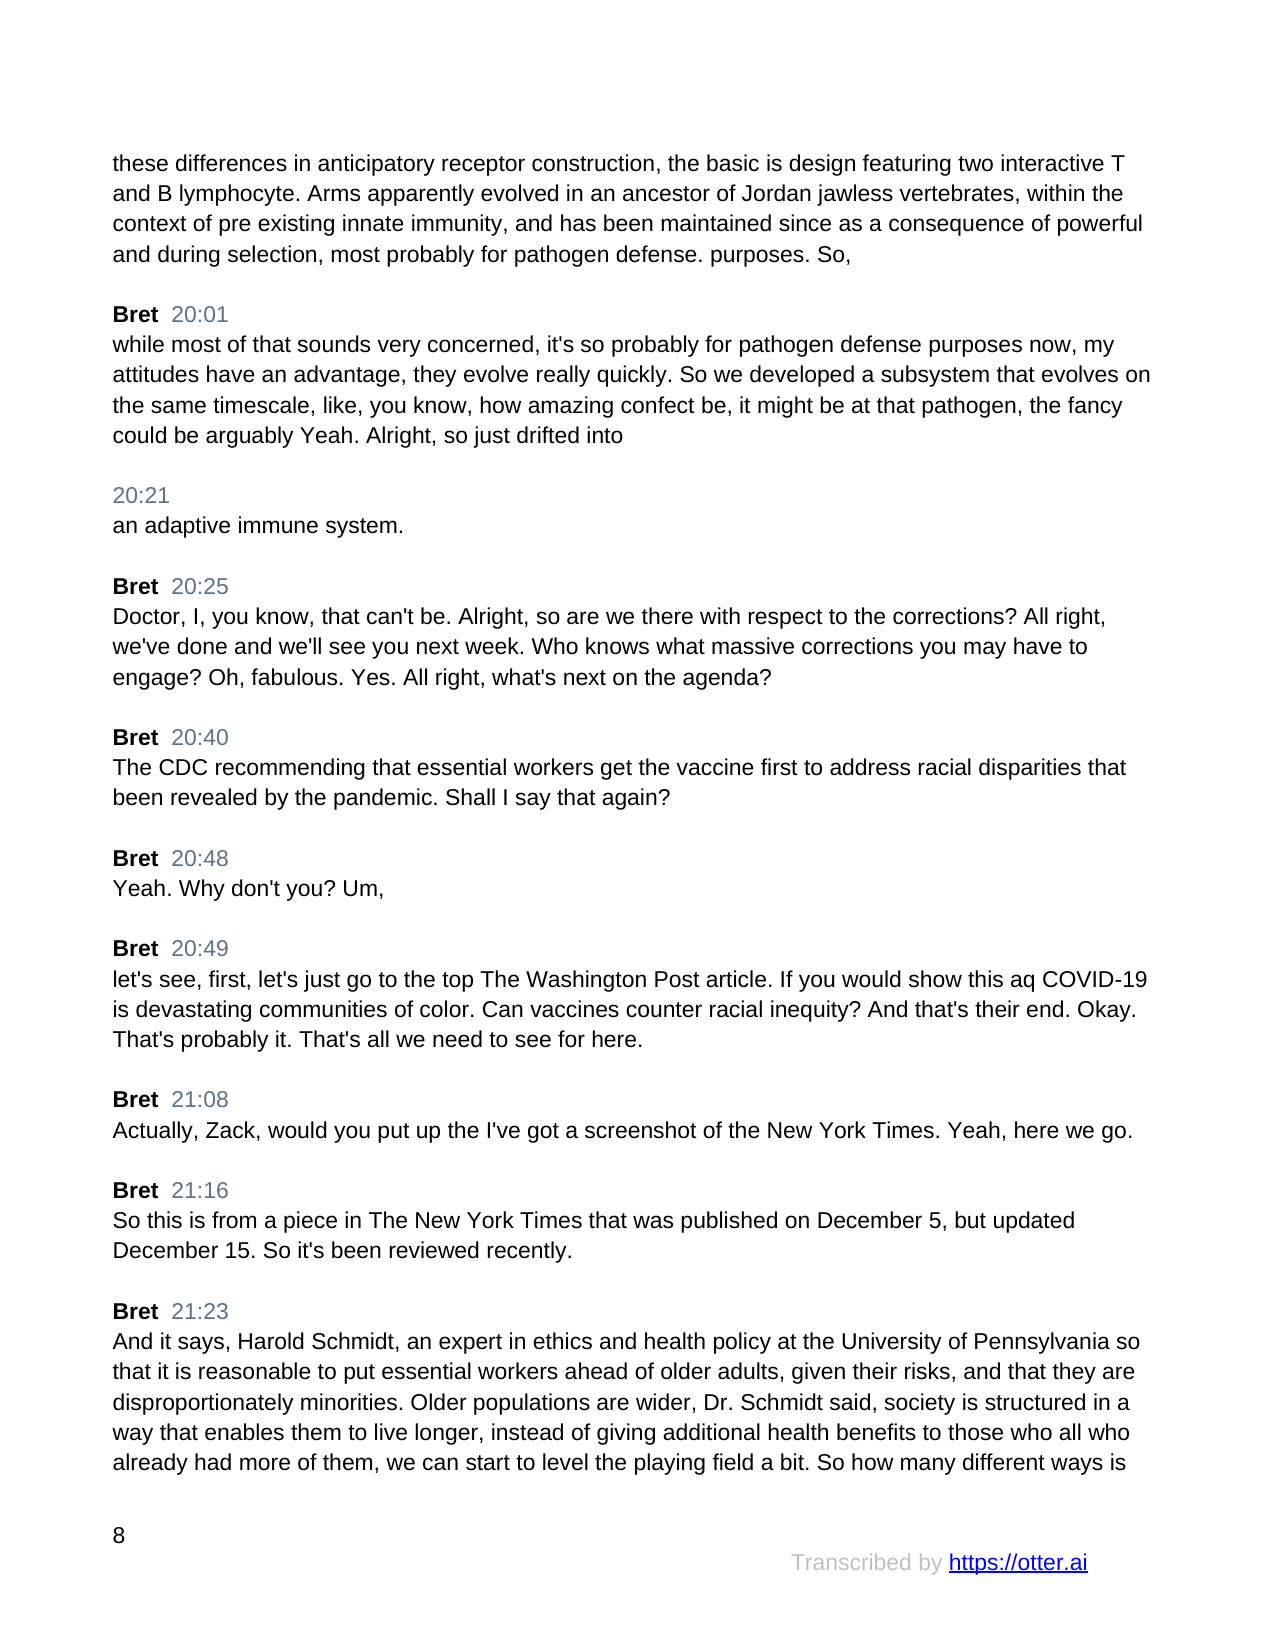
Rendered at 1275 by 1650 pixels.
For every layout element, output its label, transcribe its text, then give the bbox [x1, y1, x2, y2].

text Doctor, I, you know, that can't be. Alright, so are we there with respect to the corrections? All right, we've done and we'll see you next week. Who knows what massive corrections you may have to engage? Oh, fabulous. Yes. All right, what's next on the agenda? [112, 603, 1162, 690]
text Yeah. Why don't you? Um, [112, 875, 1162, 901]
text 20:21 [112, 482, 1162, 509]
text Actually, Zack, would you put up the I've got a screenshot of the New York Times. Yeah, here we go. [112, 1117, 1162, 1143]
text The CDC recommending that essential workers get the vaccine first to address racial disparities that been revealed by the pandemic. Shall I say that again? [112, 754, 1162, 811]
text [112, 150, 1162, 267]
text while most of that sounds very concerned, it's so probably for pathogen defense purposes now, my attitudes have an advantage, they evolve really quickly. So we developed a subsystem that evolves on the same timescale, like, you know, how amazing confect be, it might be at that pathogen, the fancy could be arguably Yeah. Alright, so just drifted into [112, 331, 1162, 448]
text an adaptive immune system. [112, 512, 1162, 539]
text Bret 20:49 [112, 935, 1162, 962]
text Bret 21:16 [112, 1177, 1162, 1203]
text Bret 20:01 [112, 301, 1162, 327]
text So this is from a piece in The New York Times that was published on December 5, but updated December 15. So it's been reviewed recently. [112, 1207, 1162, 1264]
text Bret 20:40 [112, 724, 1162, 750]
text Bret 20:48 [112, 845, 1162, 871]
text Bret 20:25 [112, 573, 1162, 599]
text Bret 21:08 [112, 1086, 1162, 1113]
text let's see, first, let's just go to the top The Washington Post article. If you would show this aq COVID-19 is devastating communities of color. Can vaccines counter racial inequity? And that's their end. Okay. That's probably it. That's all we need to see for here. [112, 966, 1162, 1052]
text Bret 21:23 [112, 1298, 1162, 1324]
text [112, 1328, 1162, 1475]
